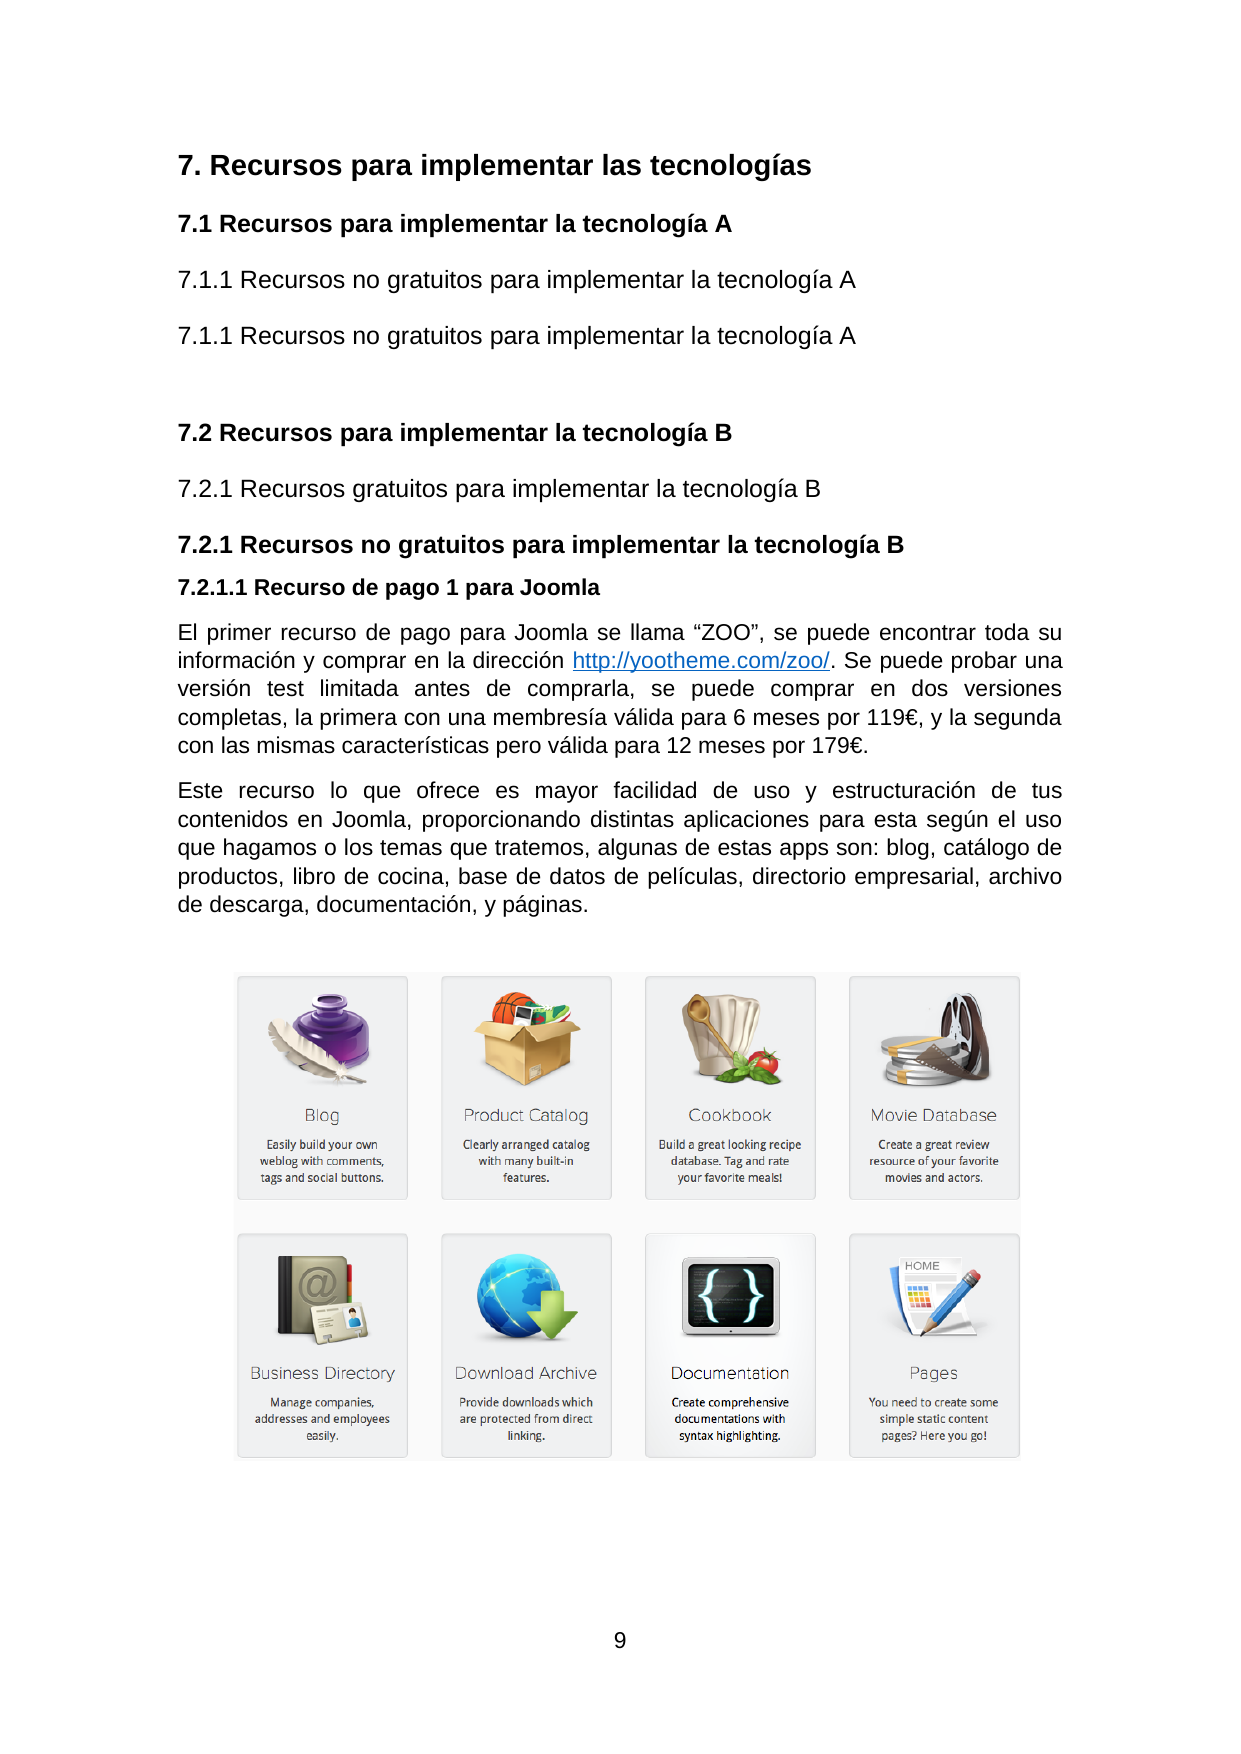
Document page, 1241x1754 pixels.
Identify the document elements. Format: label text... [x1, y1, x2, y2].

subtitle 7.2.1 Recursos no gratuitos para implementar la tecnología B [177, 530, 1063, 559]
subtitle 7.1.1 Recursos no gratuitos para implementar la tecnología A [177, 265, 1063, 293]
text El primer recurso de pago para Joomla se llama “ZOO”, se puede encontrar toda su información y comprar en la dirección http://yootheme.com/zoo/. Se puede probar una versión test limitada antes de comprarla, se puede comprar en dos versiones completas, la primera con una membresía válida para 6 meses por 119€, y la segunda con las mismas características pero válida para 12 meses por 179€. [177, 618, 1063, 759]
picture [233, 972, 1021, 1461]
subtitle 7.2 Recursos para implementar la tecnología B [177, 418, 1063, 447]
text Este recurso lo que ofrece es mayor facilidad de uso y estructuración de tus contenidos en Joomla, proporcionando distintas aplicaciones para esta según el uso que hagamos o los temas que tratemos, algunas de estas apps son: blog, catálogo de productos, libro de cocina, base de datos de películas, directorio empresarial, archivo de descarga, documentación, y páginas. [177, 777, 1063, 917]
subtitle 7.1 Recursos para implementar la tecnología A [177, 209, 1063, 237]
subtitle 7. Recursos para implementar las tecnologías [177, 148, 1063, 181]
subtitle 7.2.1 Recursos gratuitos para implementar la tecnología B [177, 474, 1063, 503]
subtitle 7.1.1 Recursos no gratuitos para implementar la tecnología A [177, 321, 1063, 349]
text 7.2.1.1 Recurso de pago 1 para Joomla [177, 573, 1063, 600]
